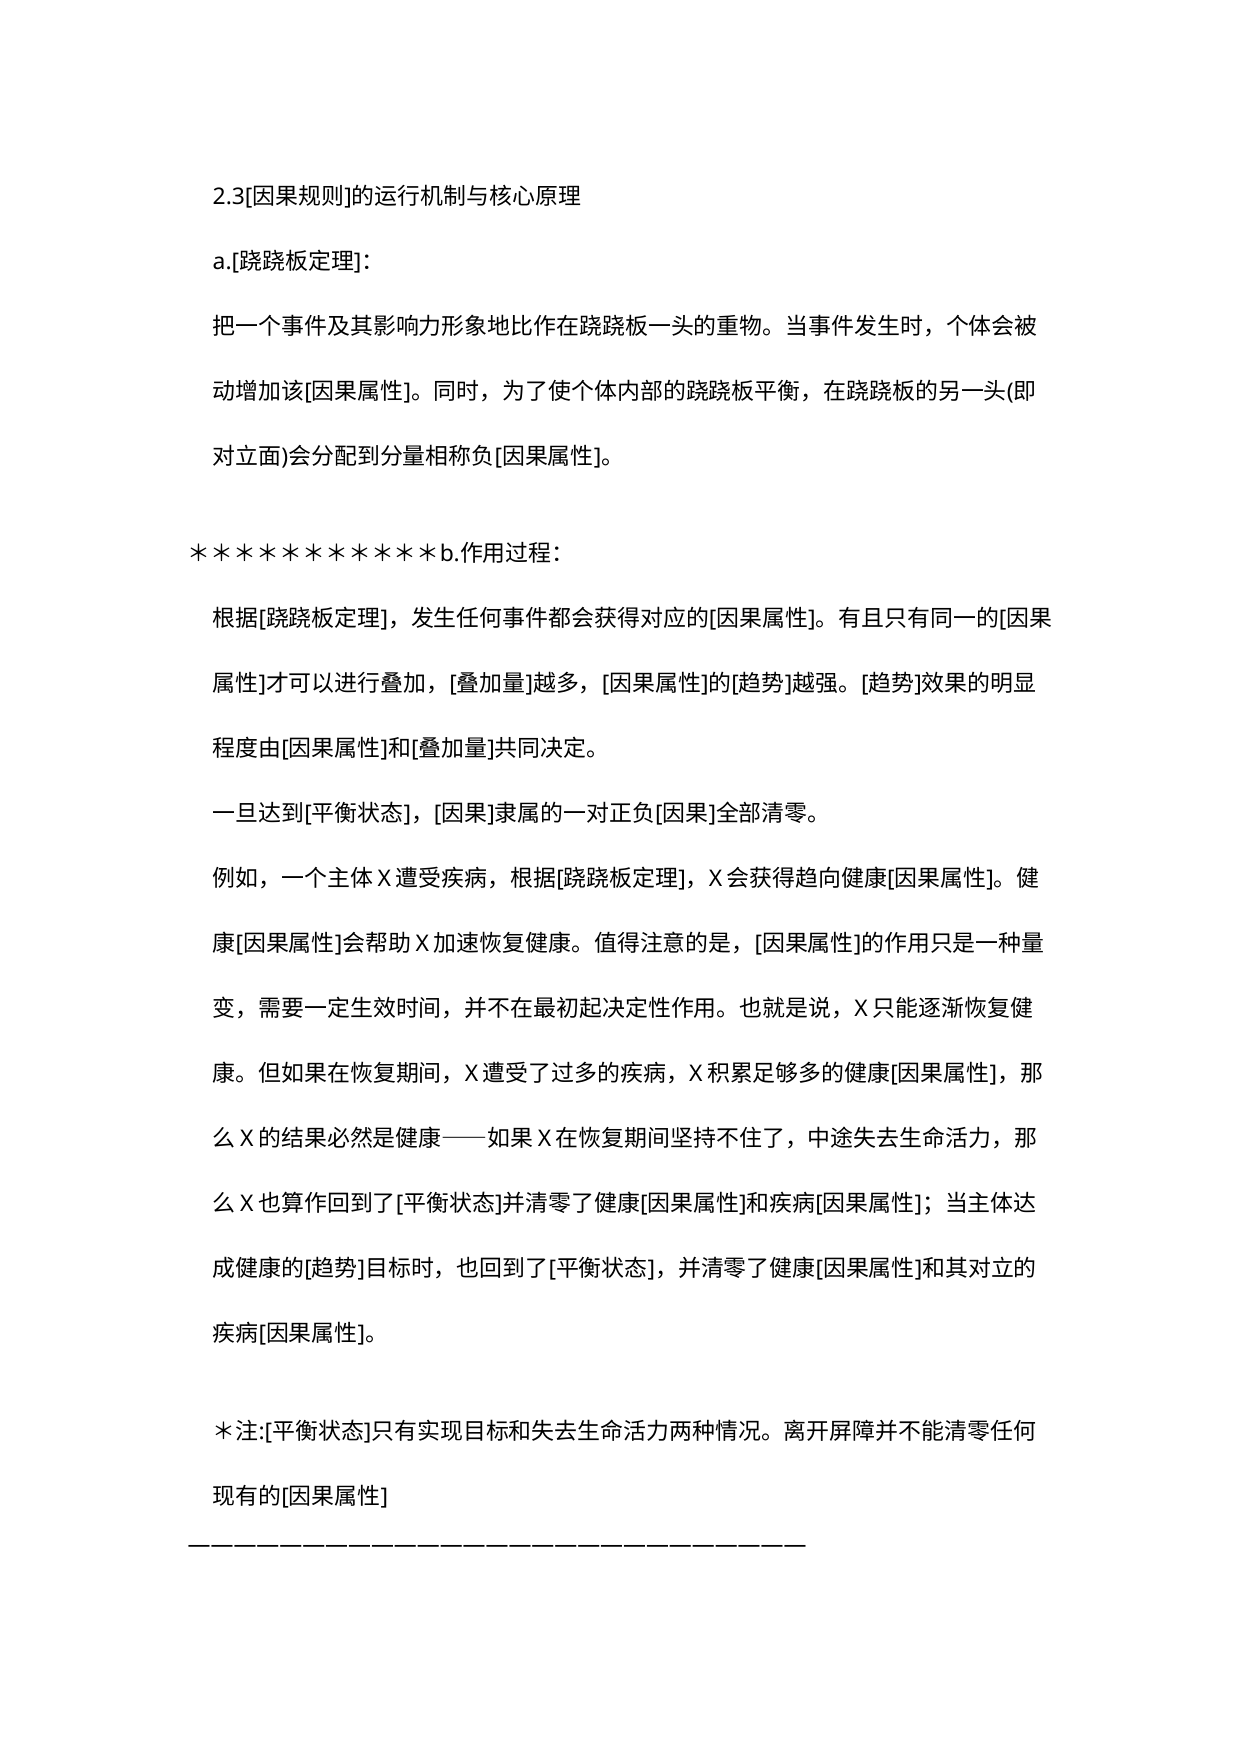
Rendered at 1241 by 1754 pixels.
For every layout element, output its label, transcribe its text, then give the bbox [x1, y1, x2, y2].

text ——————————————————————————— [187, 1527, 1053, 1559]
text a.[跷跷板定理]： [212, 227, 1053, 292]
text ＊注:[平衡状态]只有实现目标和失去生命活力两种情况。离开屏障并不能清零任何现有的[因果属性] [212, 1397, 1053, 1527]
text 根据[跷跷板定理]，发生任何事件都会获得对应的[因果属性]。有且只有同一的[因果属性]才可以进行叠加，[叠加量]越多，[因果属性]的[趋势]越强。[趋势]效果的明显程度由[因果属性]和[叠加量]共同决定。 [212, 584, 1053, 779]
text 2.3[因果规则]的运行机制与核心原理 [212, 162, 1053, 227]
text 一旦达到[平衡状态]，[因果]隶属的一对正负[因果]全部清零。 [212, 779, 1053, 844]
text 把一个事件及其影响力形象地比作在跷跷板一头的重物。当事件发生时，个体会被动增加该[因果属性]。同时，为了使个体内部的跷跷板平衡，在跷跷板的另一头(即对立面)会分配到分量相称负[因果属性]。 [212, 292, 1053, 487]
text ＊＊＊＊＊＊＊＊＊＊＊b.作用过程： [187, 519, 1053, 584]
text 例如，一个主体X遭受疾病，根据[跷跷板定理]，X会获得趋向健康[因果属性]。健康[因果属性]会帮助X加速恢复健康。值得注意的是，[因果属性]的作用只是一种量变，需要一定生效时间，并不在最初起决定性作用。也就是说，X只能逐渐恢复健康。但如果在恢复期间，X遭受了过多的疾病，X积累足够多的健康[因果属性]，那么X的结果必然是健康——如果X在恢复期间坚持不住了，中途失去生命活力，那么X也算作回到了[平衡状态]并清零了健康[因果属性]和疾病[因果属性]；当主体达成健康的[趋势]目标时，也回到了[平衡状态]，并清零了健康[因果属性]和其对立的疾病[因果属性]。 [212, 844, 1053, 1364]
